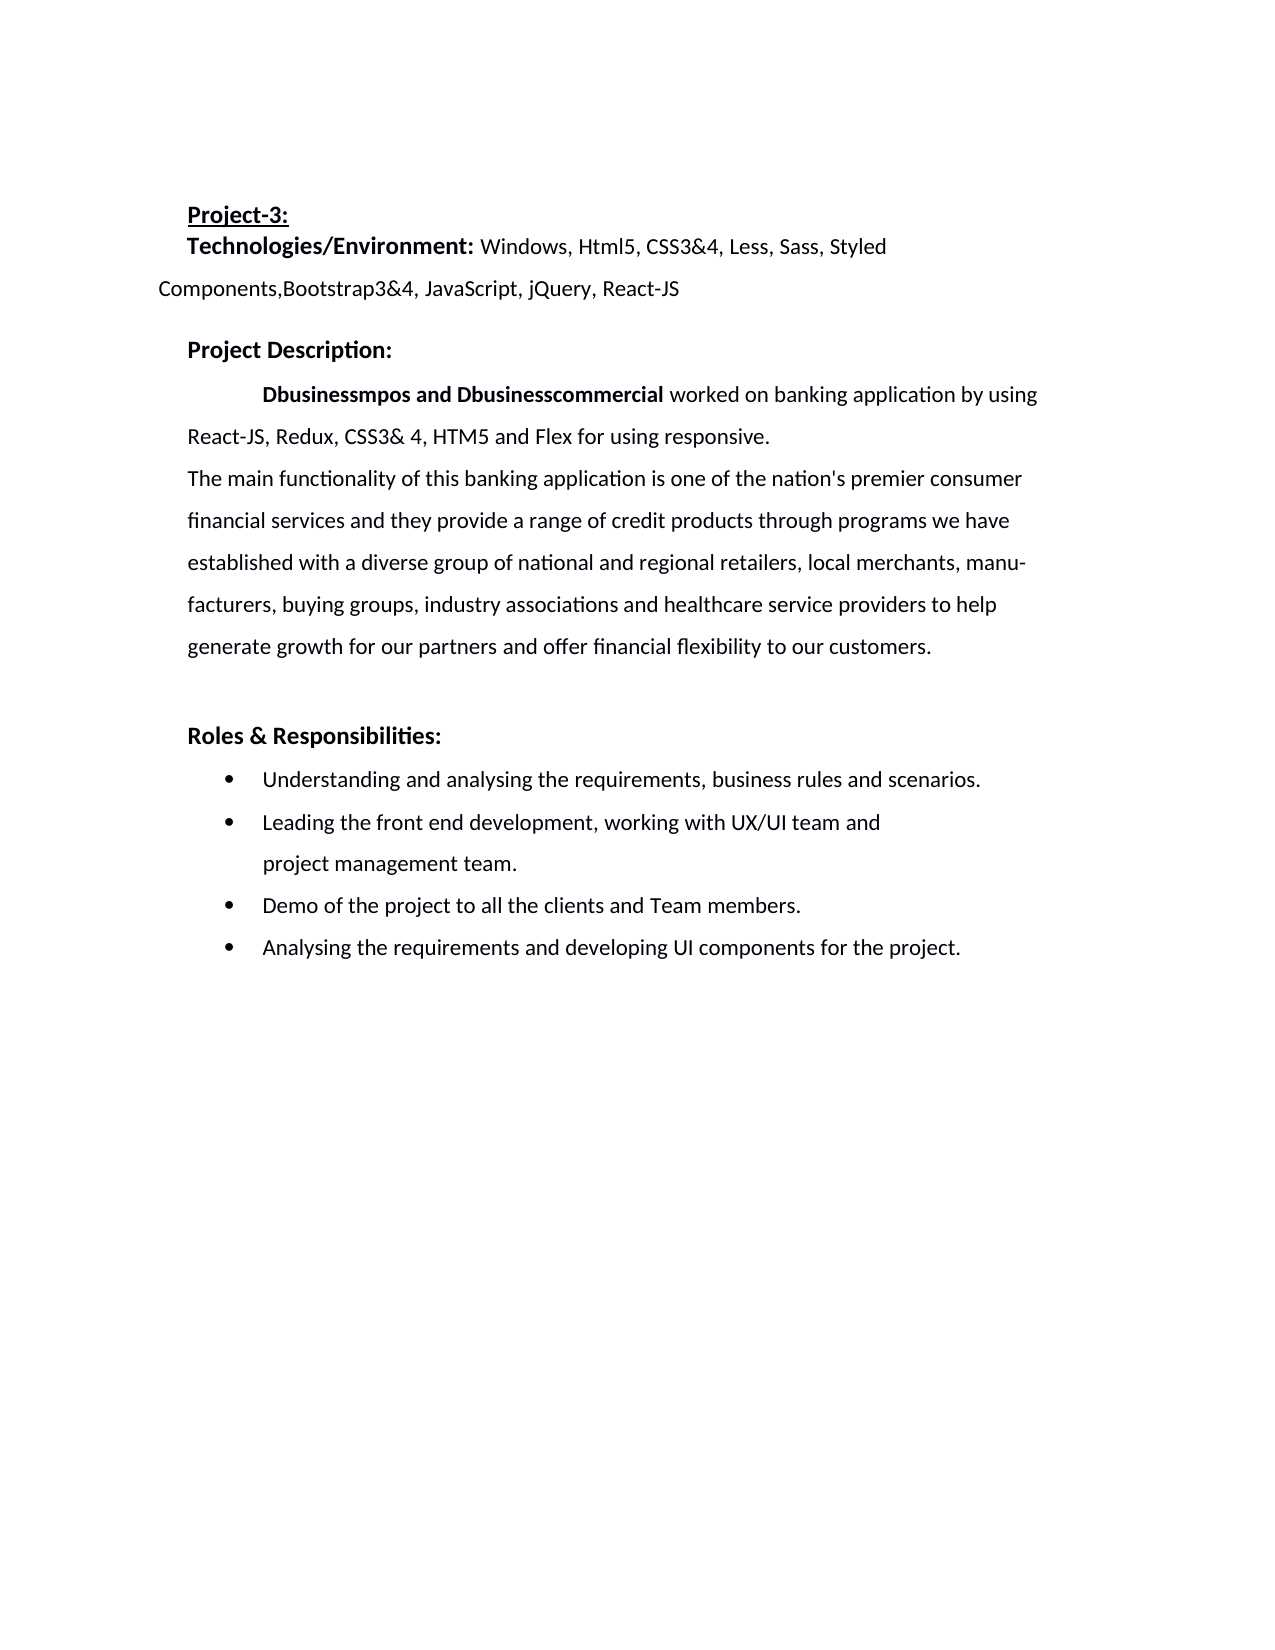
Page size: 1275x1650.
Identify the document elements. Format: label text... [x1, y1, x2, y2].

text Technologies/Environment: Windows, Html5, CSS3&4, Less, Sass, Styled Components,Bootstrap3&4, JavaScript, jQuery, React-JS [158, 230, 1096, 302]
text The main functionality of this banking application is one of the nation's premier consumer financial services and they provide a range of credit products through programs we have established with a diverse group of national and regional retailers, local merchants, manu- facturers, buying groups, industry associations and healthcare service providers to help generate growth for our partners and offer financial flexibility to our customers. [187, 464, 1030, 660]
list Understanding and analysing the requirements, business rules and scenarios. [225, 765, 1096, 793]
text Dbusinessmpos and Dbusinesscommercial worked on banking application by using React-JS, Redux, CSS3& 4, HTM5 and Flex for using responsive. [187, 380, 1039, 450]
subtitle Project Description: [187, 334, 1096, 365]
subtitle Roles & Responsibilities: [187, 720, 1096, 751]
list Demo of the project to all the clients and Team members. [225, 891, 1096, 919]
list Analysing the requirements and developing UI components for the project. [225, 933, 1096, 961]
text Project-3: [187, 199, 1096, 230]
list Leading the front end development, working with UX/UI team and project management team. [225, 808, 952, 877]
